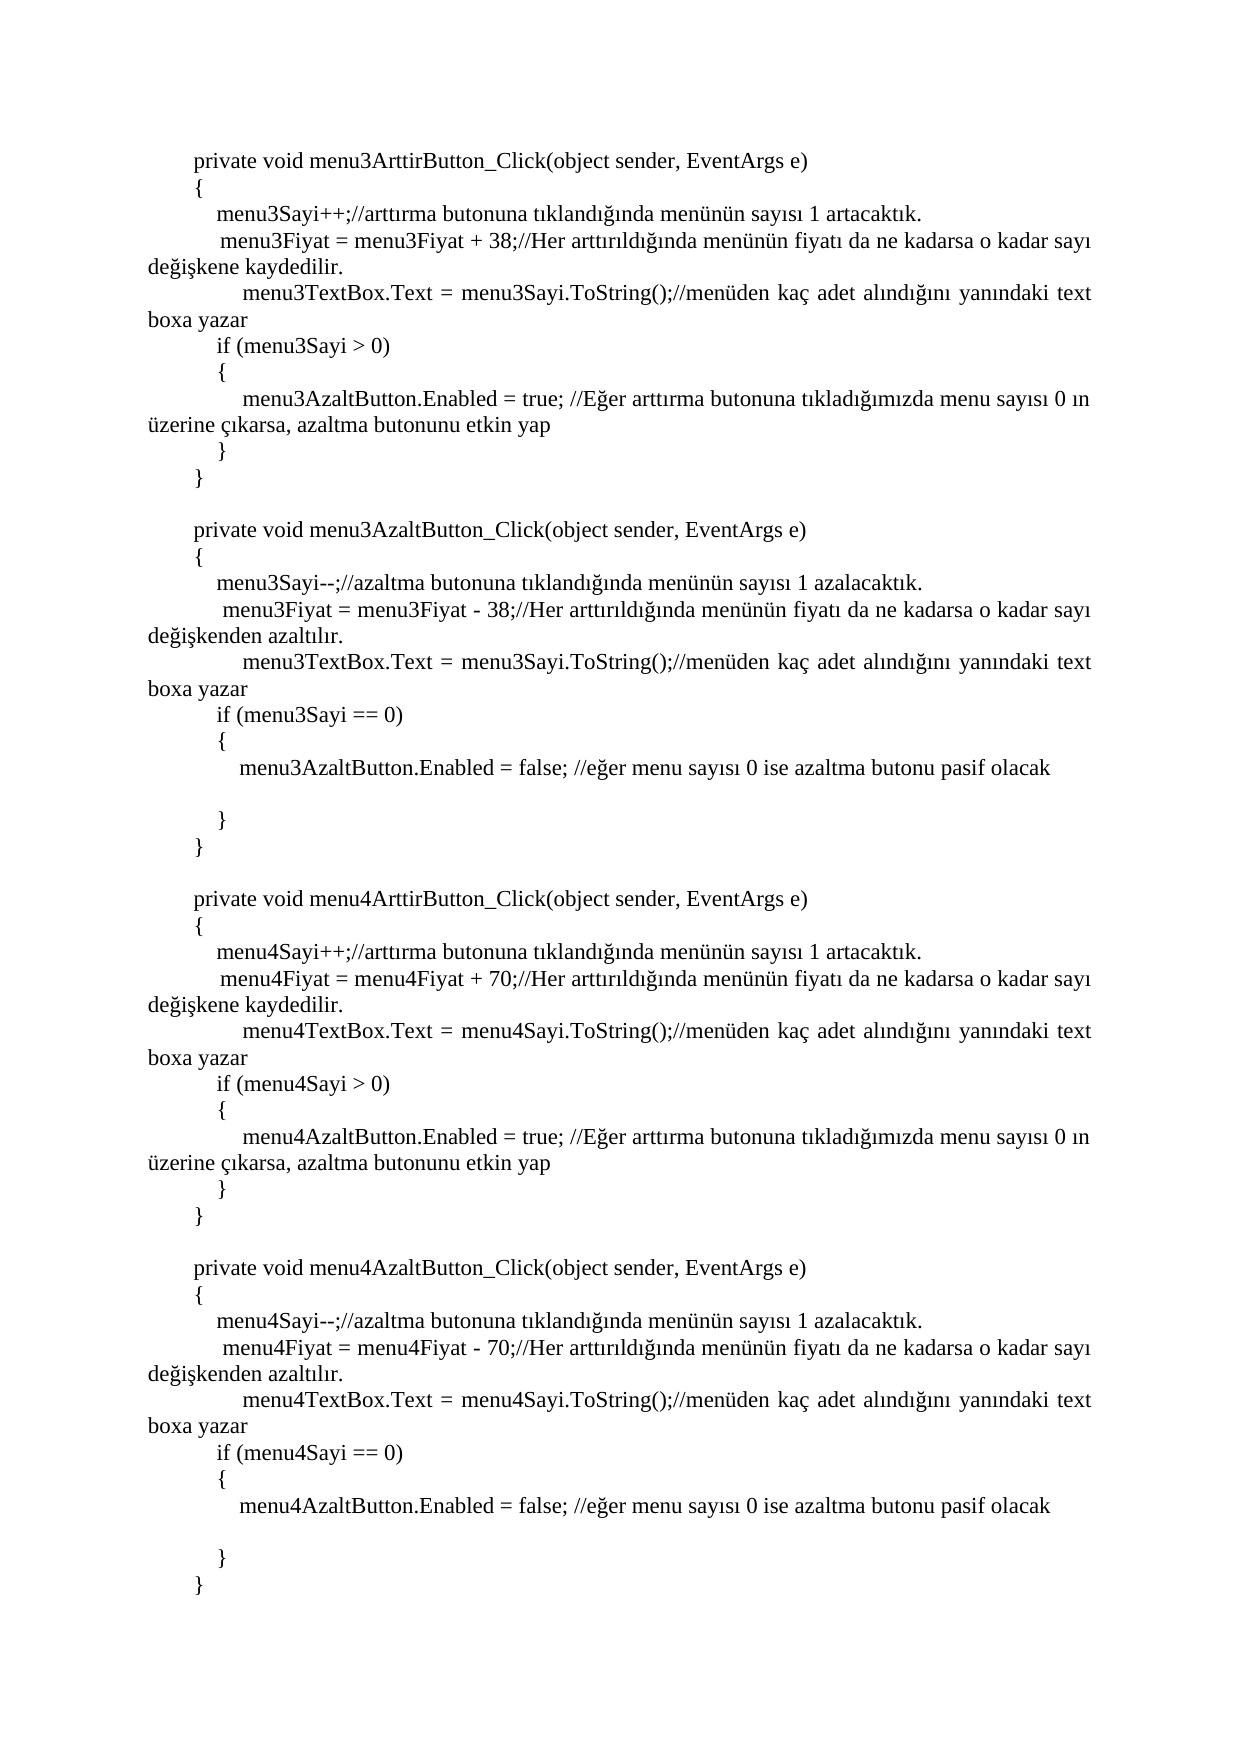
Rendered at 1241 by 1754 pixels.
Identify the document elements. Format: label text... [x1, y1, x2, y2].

text } [148, 1202, 1093, 1228]
text menu4Sayi++;//arttırma butonuna tıklandığında menünün sayısı 1 artacaktık. [148, 938, 1093, 964]
text menu3TextBox.Text = menu3Sayi.ToString();//menüden kaç adet alındığını yanındaki text boxa yazar [148, 648, 1093, 701]
text menu4TextBox.Text = menu4Sayi.ToString();//menüden kaç adet alındığını yanındaki text boxa yazar [148, 1017, 1093, 1070]
text { [148, 727, 1093, 754]
text { [148, 1281, 1093, 1307]
text } [148, 1544, 1093, 1571]
text menu4Fiyat = menu4Fiyat + 70;//Her arttırıldığında menünün fiyatı da ne kadarsa o kadar sayı değişkene kaydedilir. [148, 964, 1093, 1017]
text menu4AzaltButton.Enabled = true; //Eğer arttırma butonuna tıkladığımızda menu sayısı 0 ın üzerine çıkarsa, azaltma butonunu etkin yap [148, 1123, 1093, 1175]
text { [148, 543, 1093, 569]
text menu4Fiyat = menu4Fiyat - 70;//Her arttırıldığında menünün fiyatı da ne kadarsa o kadar sayı değişkenden azaltılır. [148, 1333, 1093, 1386]
text menu3Sayi++;//arttırma butonuna tıklandığında menünün sayısı 1 artacaktık. [148, 200, 1093, 227]
text menu3Fiyat = menu3Fiyat - 38;//Her arttırıldığında menünün fiyatı da ne kadarsa o kadar sayı değişkenden azaltılır. [148, 596, 1093, 648]
text { [148, 1096, 1093, 1123]
text } [148, 1571, 1093, 1597]
text menu4AzaltButton.Enabled = false; //eğer menu sayısı 0 ise azaltma butonu pasif olacak [148, 1492, 1093, 1518]
text { [148, 1465, 1093, 1492]
text menu4TextBox.Text = menu4Sayi.ToString();//menüden kaç adet alındığını yanındaki text boxa yazar [148, 1386, 1093, 1439]
text } [148, 1175, 1093, 1202]
text private void menu3AzaltButton_Click(object sender, EventArgs e) [148, 517, 1093, 543]
text if (menu3Sayi > 0) [148, 332, 1093, 358]
text menu3AzaltButton.Enabled = true; //Eğer arttırma butonuna tıkladığımızda menu sayısı 0 ın üzerine çıkarsa, azaltma butonunu etkin yap [148, 385, 1093, 437]
text if (menu3Sayi == 0) [148, 701, 1093, 727]
text } [148, 464, 1093, 490]
text menu3AzaltButton.Enabled = false; //eğer menu sayısı 0 ise azaltma butonu pasif olacak [148, 754, 1093, 780]
text menu3Sayi--;//azaltma butonuna tıklandığında menünün sayısı 1 azalacaktık. [148, 569, 1093, 596]
text } [148, 437, 1093, 464]
text if (menu4Sayi == 0) [148, 1439, 1093, 1465]
text if (menu4Sayi > 0) [148, 1070, 1093, 1096]
text private void menu4AzaltButton_Click(object sender, EventArgs e) [148, 1254, 1093, 1281]
text { [148, 358, 1093, 385]
text } [148, 806, 1093, 833]
text { [148, 912, 1093, 938]
text private void menu4ArttirButton_Click(object sender, EventArgs e) [148, 886, 1093, 912]
text } [148, 833, 1093, 859]
text { [148, 174, 1093, 200]
text private void menu3ArttirButton_Click(object sender, EventArgs e) [148, 148, 1093, 174]
text menu3Fiyat = menu3Fiyat + 38;//Her arttırıldığında menünün fiyatı da ne kadarsa o kadar sayı değişkene kaydedilir. [148, 227, 1093, 279]
text menu4Sayi--;//azaltma butonuna tıklandığında menünün sayısı 1 azalacaktık. [148, 1307, 1093, 1333]
text menu3TextBox.Text = menu3Sayi.ToString();//menüden kaç adet alındığını yanındaki text boxa yazar [148, 279, 1093, 332]
